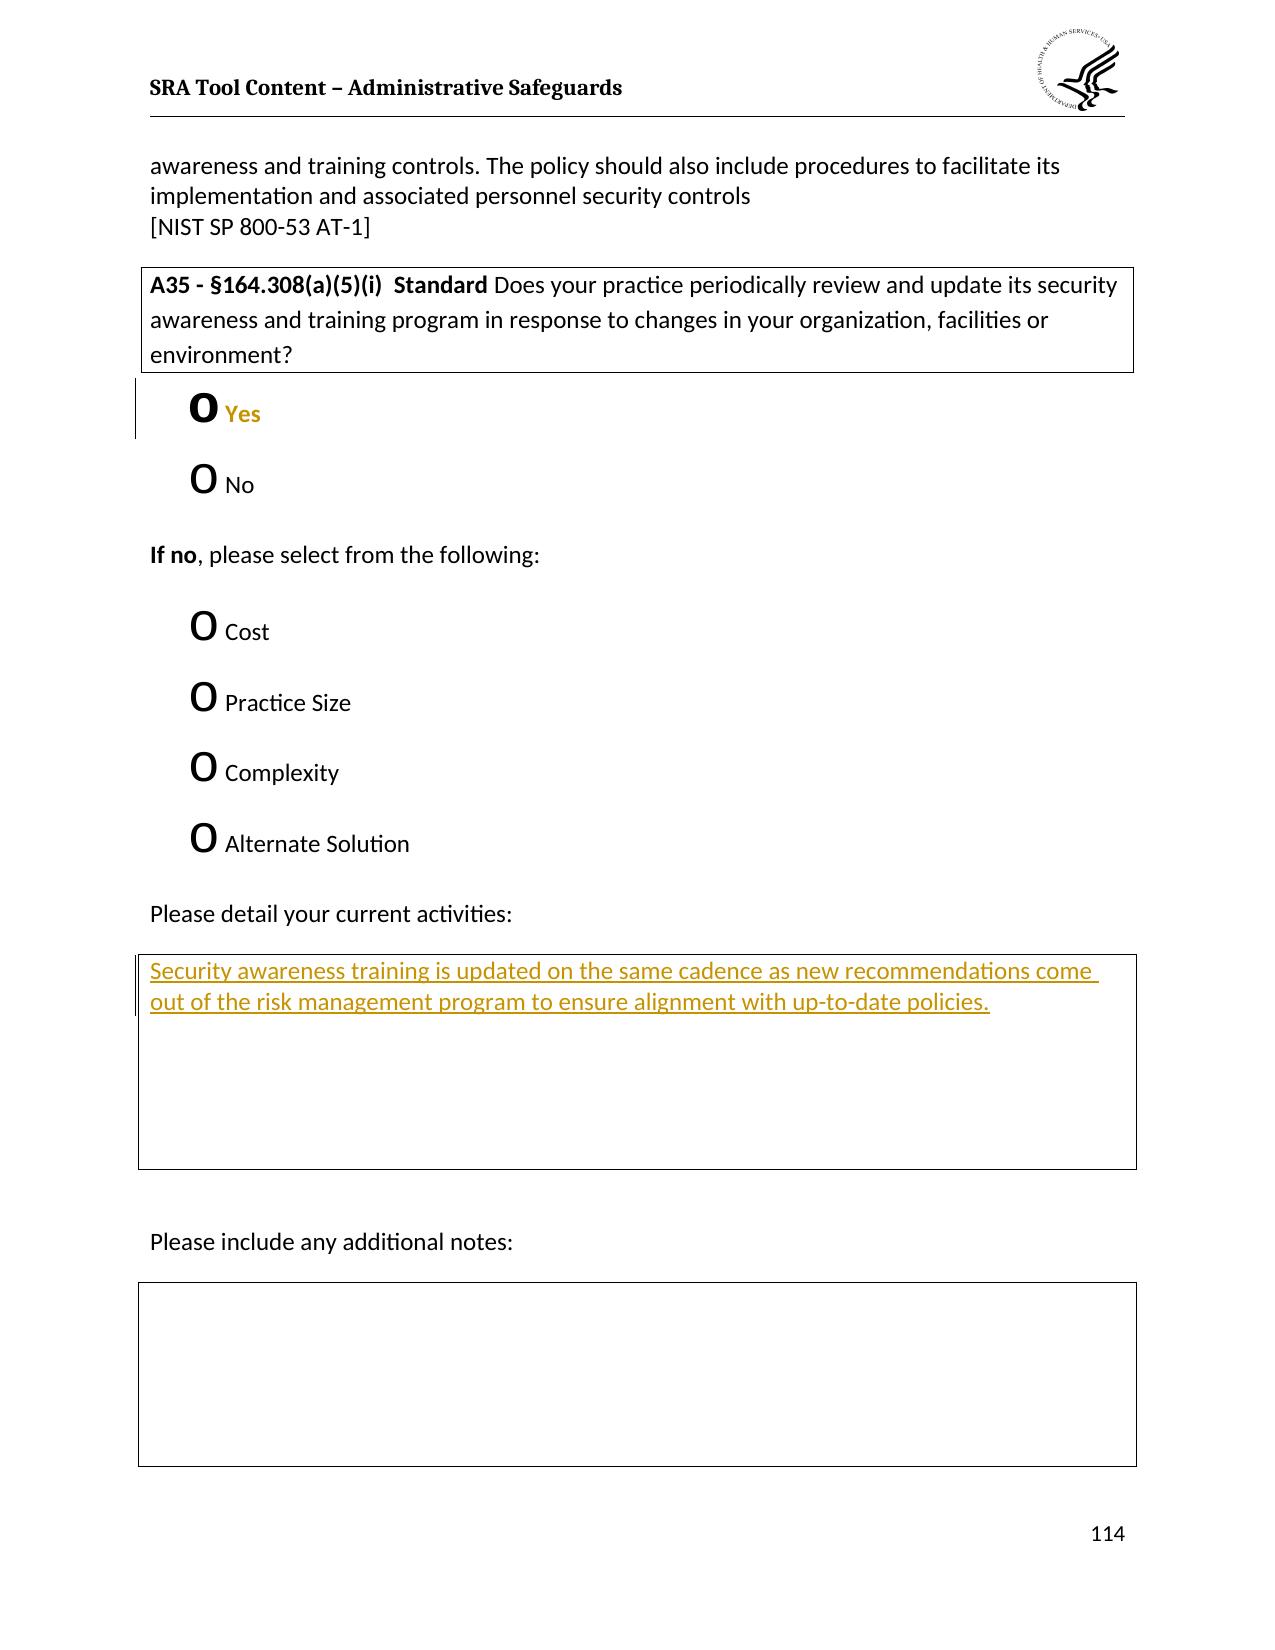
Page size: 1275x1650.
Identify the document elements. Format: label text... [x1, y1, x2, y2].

subtitle A35 - §164.308(a)(5)(i) Standard Does your practice periodically review and update its security awareness and training program in response to changes in your organization, facilities or environment? [142, 268, 1133, 372]
list Practice Size [187, 666, 1125, 727]
list Yes [187, 378, 1125, 439]
text If no, please select from the following: [150, 540, 1125, 570]
text Please detail your current activities: [150, 898, 1125, 929]
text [150, 150, 1125, 211]
list Complexity [187, 737, 1125, 798]
picture [1037, 29, 1119, 111]
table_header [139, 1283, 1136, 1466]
list Cost [187, 596, 1125, 657]
list Alternate Solution [187, 807, 1125, 868]
text Please include any additional notes: [150, 1226, 1125, 1256]
text [NIST SP 800-53 AT-1] [150, 211, 1125, 242]
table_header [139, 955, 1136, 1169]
list No [187, 448, 1125, 510]
